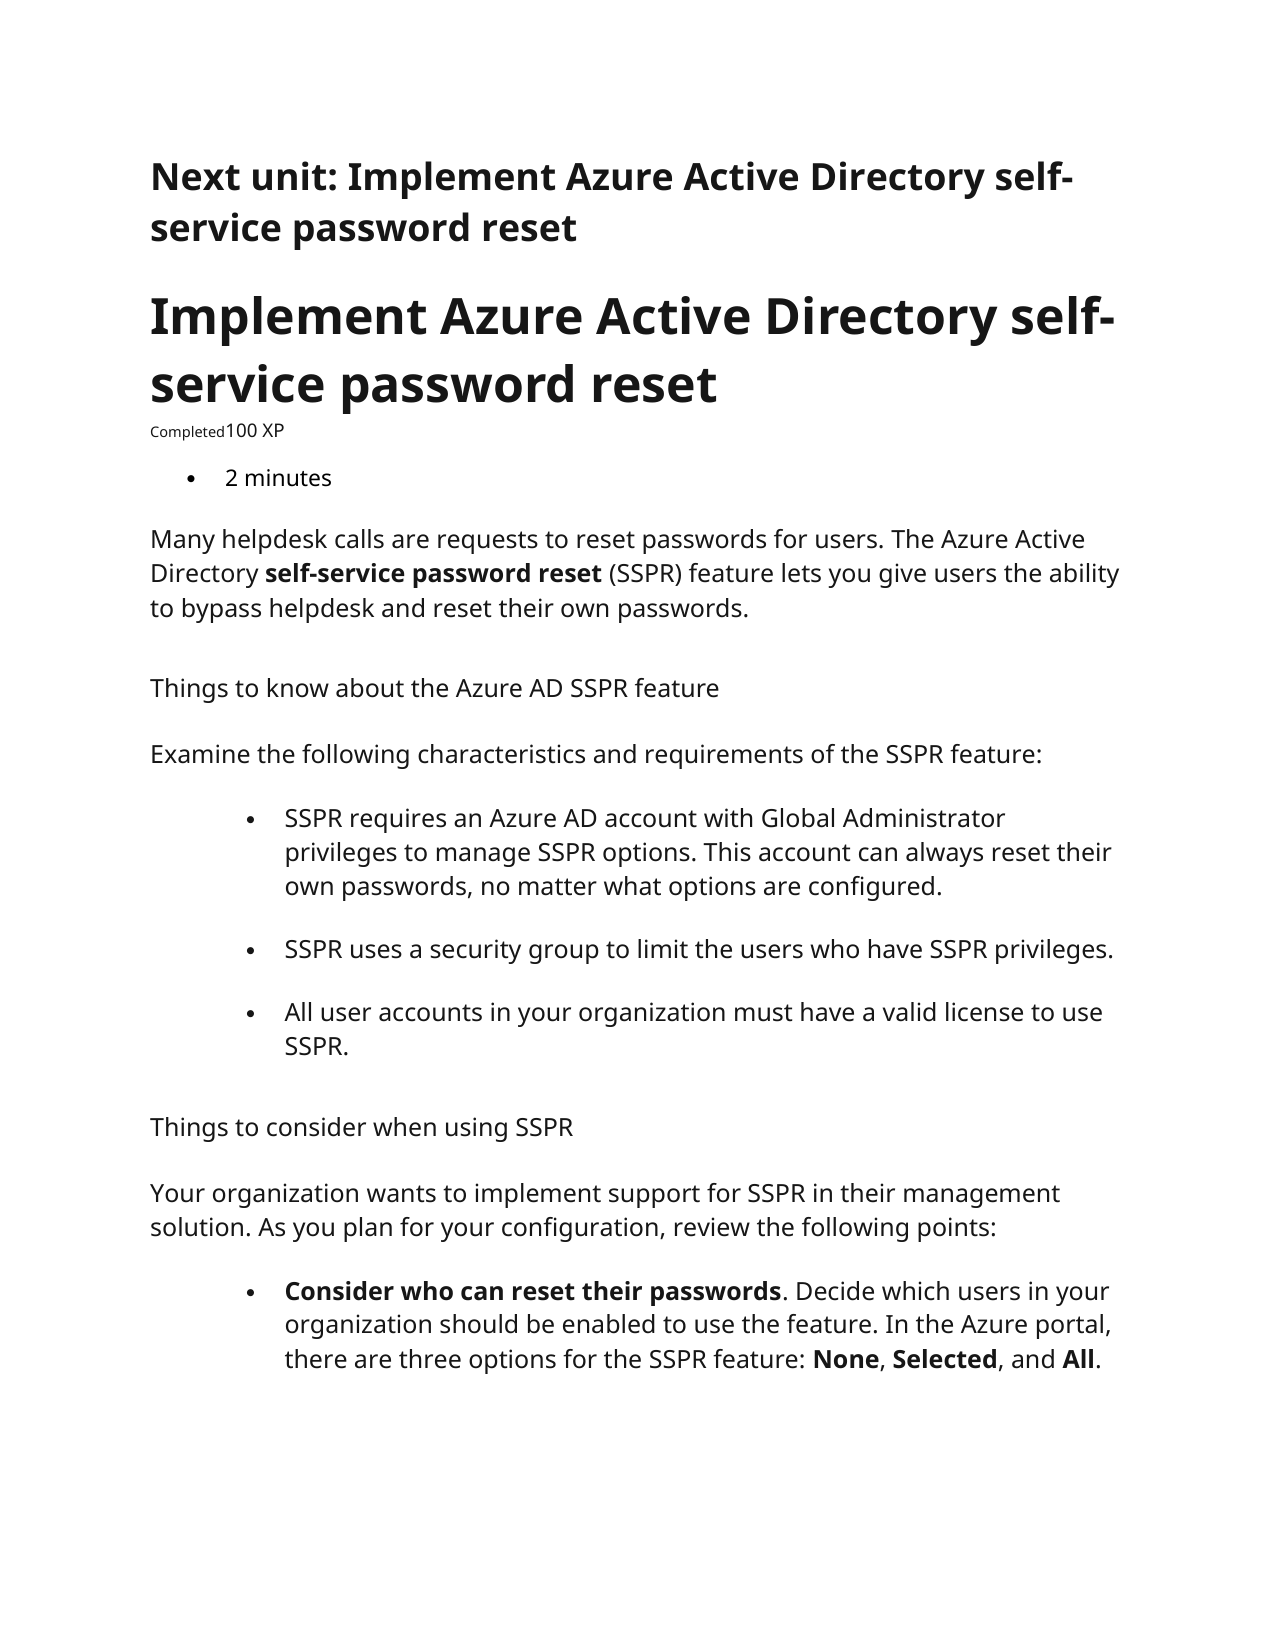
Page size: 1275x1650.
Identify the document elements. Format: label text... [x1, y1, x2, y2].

text Examine the following characteristics and requirements of the SSPR feature: [150, 737, 1125, 771]
subtitle Things to consider when using SSPR [150, 1110, 1125, 1144]
subtitle Implement Azure Active Directory self-service password reset [150, 281, 1125, 417]
text Completed100 XP [150, 417, 1125, 443]
text Your organization wants to implement support for SSPR in their management solution. As you plan for your configuration, review the following points: [150, 1176, 1125, 1244]
subtitle Things to know about the Azure AD SSPR feature [150, 671, 1125, 705]
list SSPR uses a security group to limit the users who have SSPR privileges. [247, 932, 1125, 966]
list 2 minutes [187, 462, 1125, 493]
list Consider who can reset their passwords. Decide which users in your organization should be enabled to use the feature. In the Azure portal, there are three options for the SSPR feature: None, Selected, and All. [247, 1273, 1125, 1375]
subtitle Next unit: Implement Azure Active Directory self-service password reset [150, 150, 1125, 252]
list SSPR requires an Azure AD account with Global Administrator privileges to manage SSPR options. This account can always reset their own passwords, no matter what options are configured. [247, 800, 1125, 902]
text Many helpdesk calls are requests to reset passwords for users. The Azure Active Directory self-service password reset (SSPR) feature lets you give users the ability to bypass helpdesk and reset their own passwords. [150, 522, 1125, 624]
list All user accounts in your organization must have a valid license to use SSPR. [247, 995, 1125, 1063]
